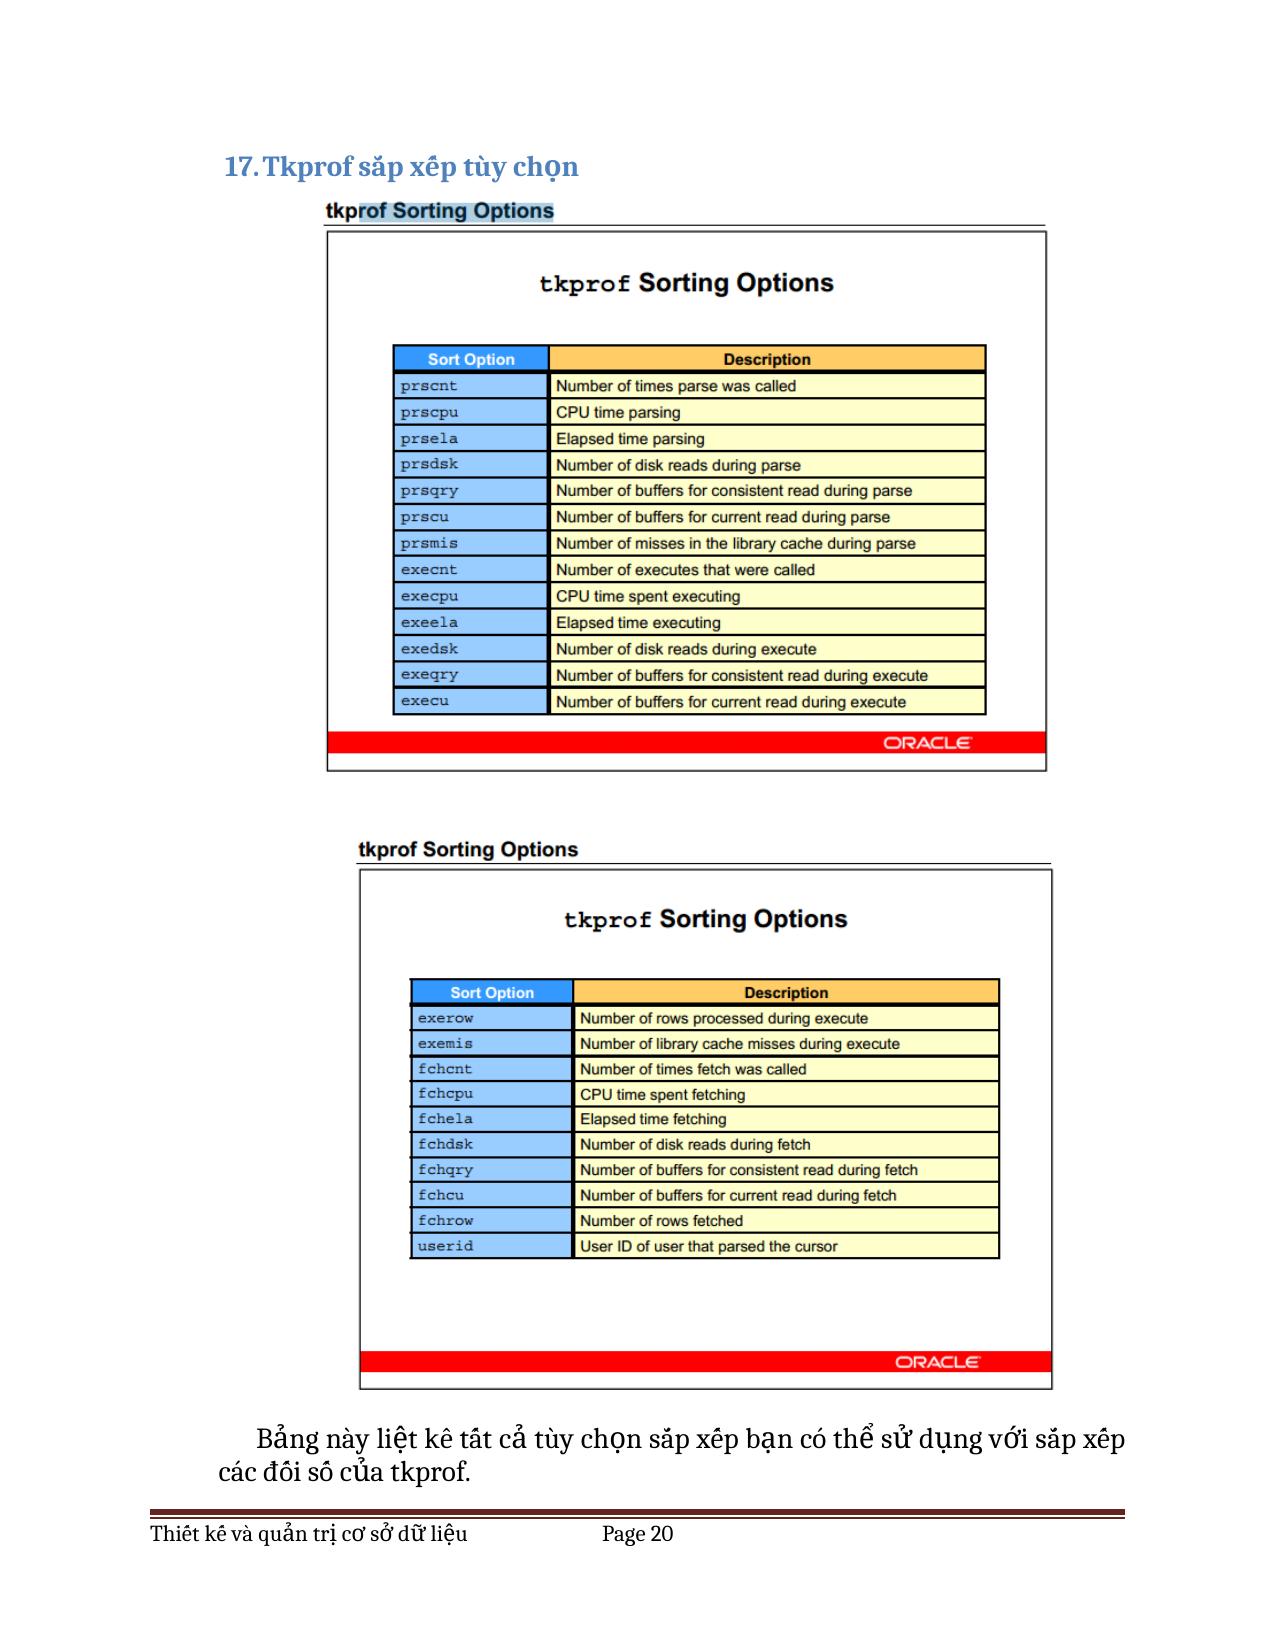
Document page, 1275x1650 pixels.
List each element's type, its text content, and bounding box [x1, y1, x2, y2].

subtitle Tkprof sắp xếp tùy chọn [225, 150, 1125, 183]
text Bảng này liệt kê tất cả tùy chọn sắp xếp bạn có thể sử dụng với sắp xếp các đối số của tkprof. [218, 1422, 1125, 1489]
picture [312, 822, 1080, 1422]
picture [312, 188, 1119, 789]
